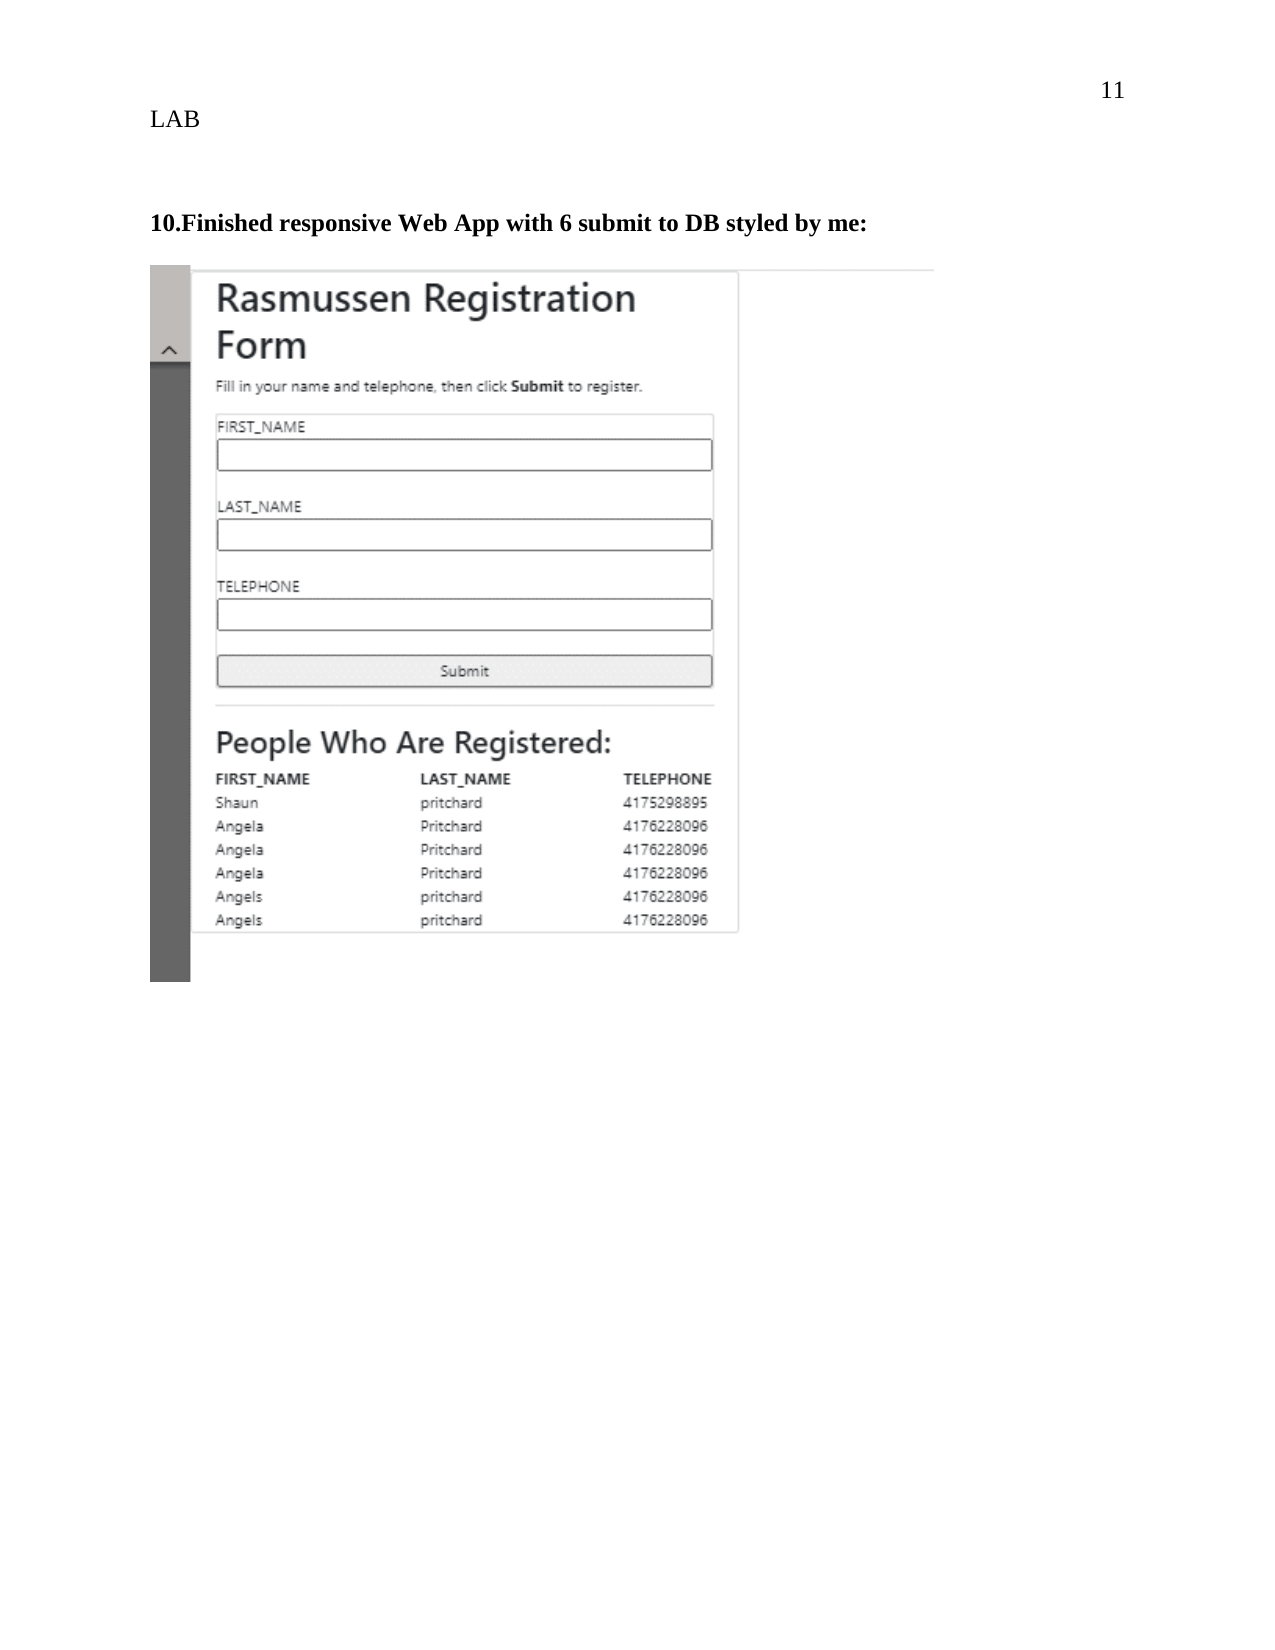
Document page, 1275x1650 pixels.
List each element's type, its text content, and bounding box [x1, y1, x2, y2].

picture [150, 265, 935, 982]
text 10.Finished responsive Web App with 6 submit to DB styled by me: [150, 208, 1125, 237]
